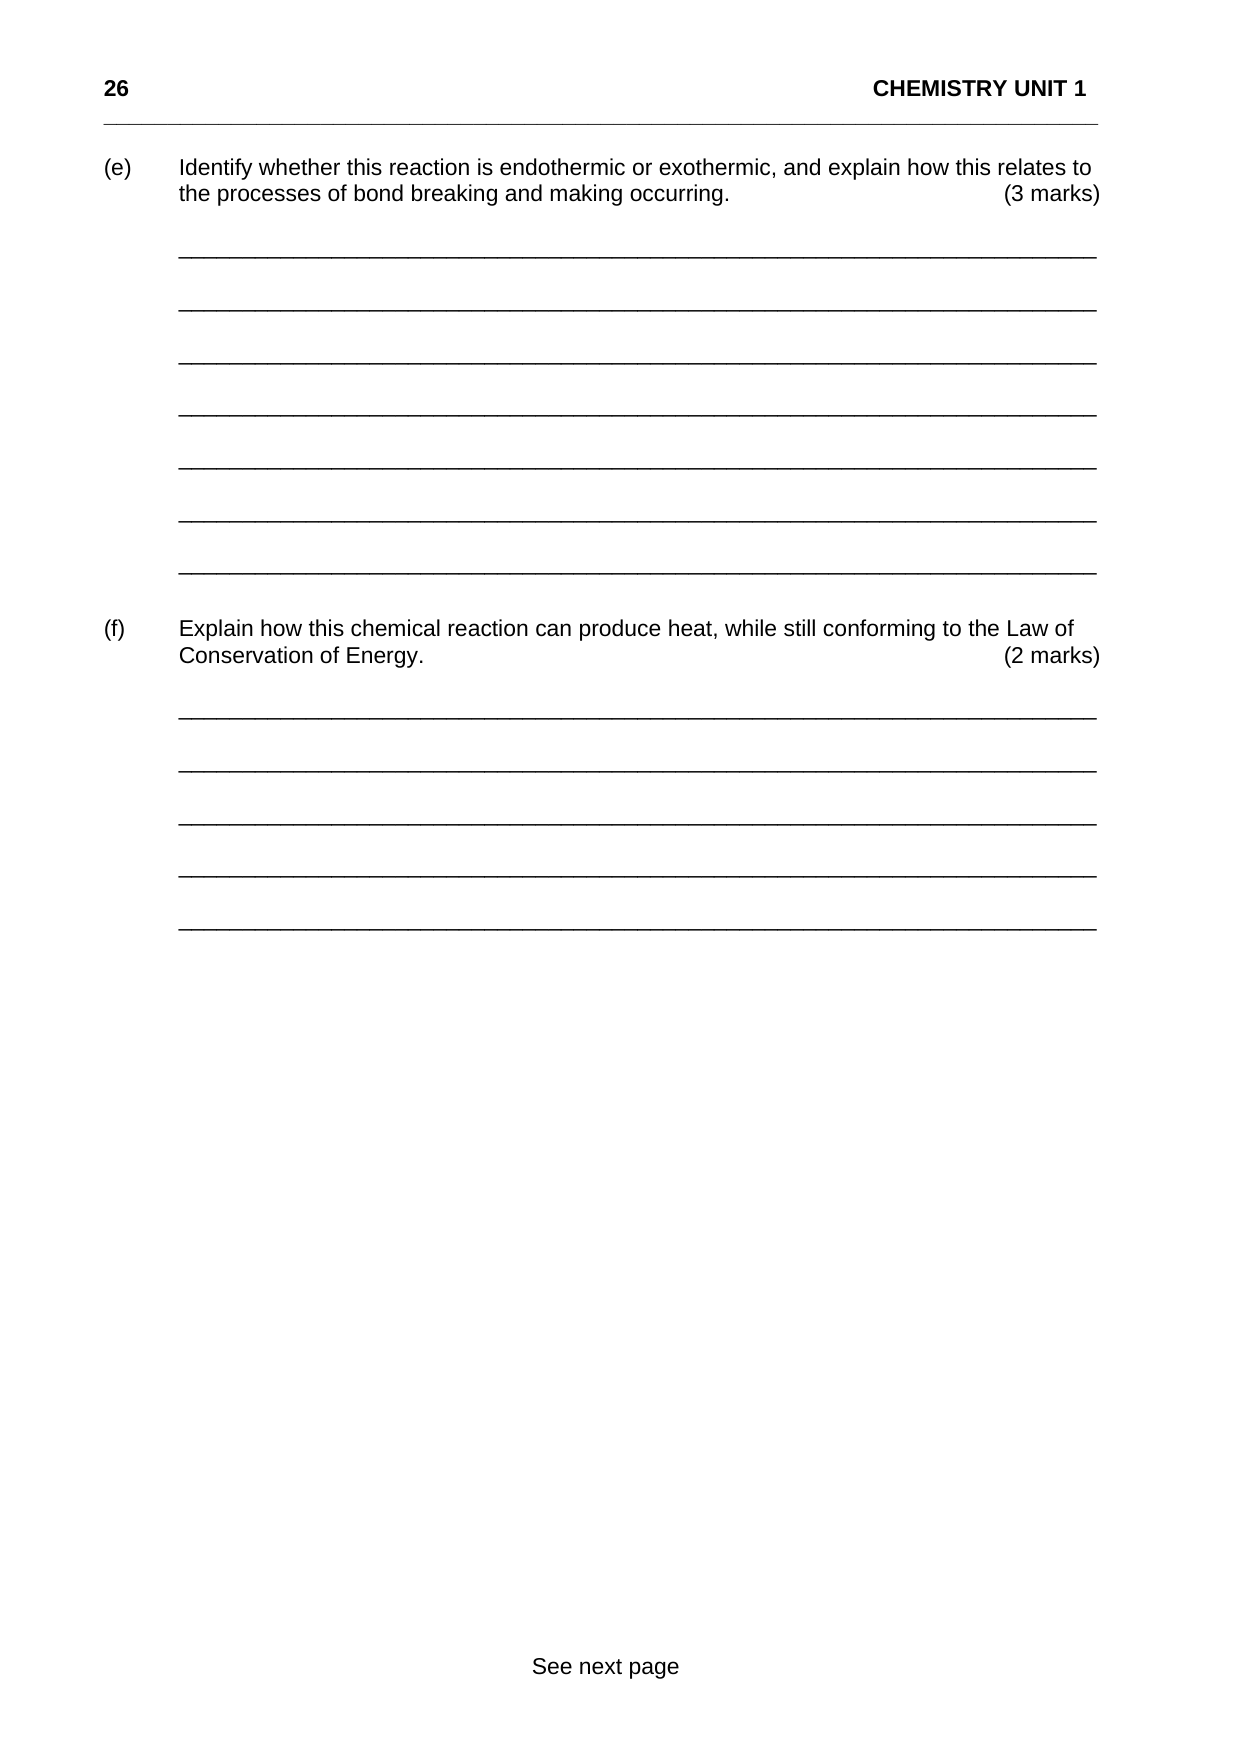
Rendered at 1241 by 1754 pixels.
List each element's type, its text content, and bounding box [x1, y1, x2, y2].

text (e) Identify whether this reaction is endothermic or exothermic, and explain how this relates to the processes of bond breaking and making occurring. (3 marks) [103, 154, 1107, 207]
text ________________________________________________________________________ [103, 338, 1107, 365]
text ________________________________________________________________________ [103, 800, 1107, 826]
text ________________________________________________________________________ [103, 286, 1107, 312]
text (f) Explain how this chemical reaction can produce heat, while still conforming to the Law of Conservation of Energy. (2 marks) [103, 615, 1107, 668]
text ________________________________________________________________________ [103, 391, 1107, 418]
text ________________________________________________________________________ [103, 444, 1107, 470]
text ________________________________________________________________________ [103, 233, 1107, 259]
text ________________________________________________________________________ [103, 497, 1107, 523]
text ________________________________________________________________________ [103, 852, 1107, 879]
text ________________________________________________________________________ [103, 694, 1107, 721]
text ________________________________________________________________________ [103, 747, 1107, 773]
text ________________________________________________________________________ [103, 905, 1107, 931]
text ________________________________________________________________________ [103, 549, 1107, 576]
